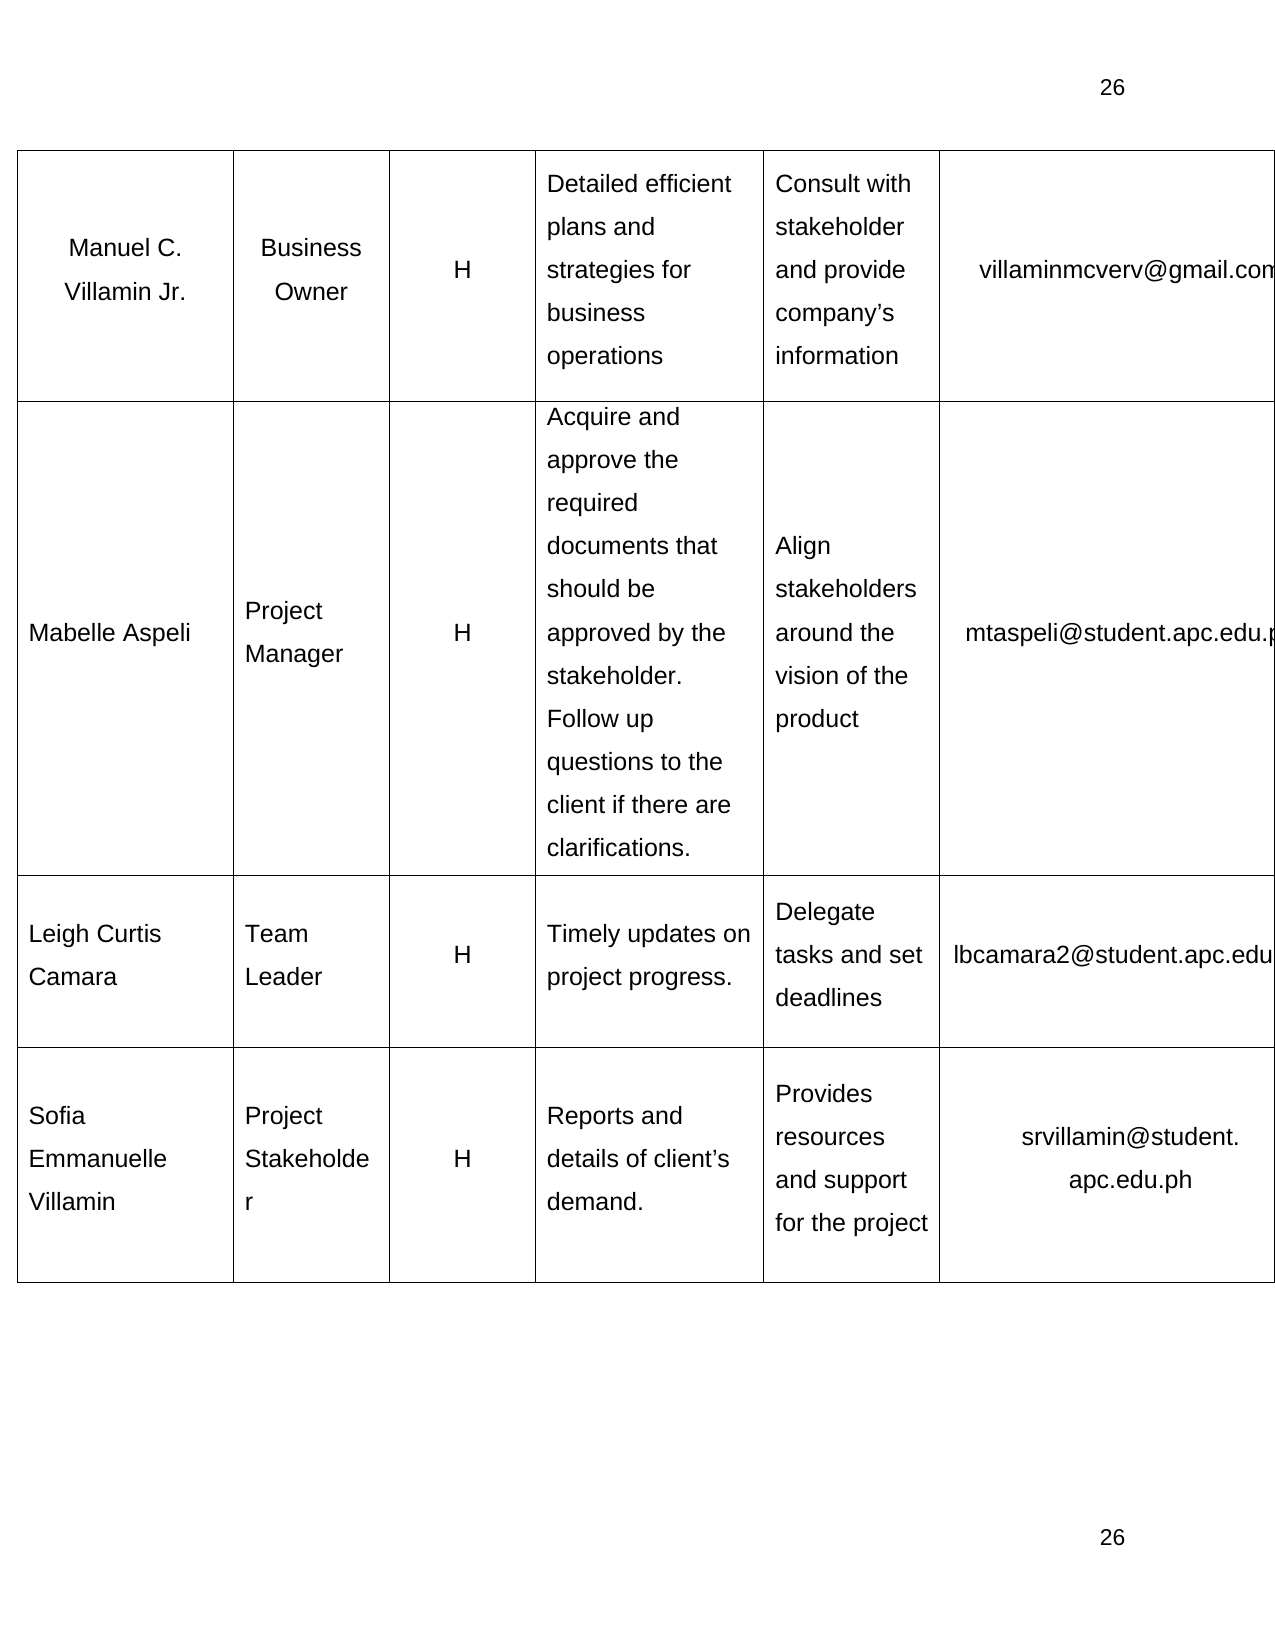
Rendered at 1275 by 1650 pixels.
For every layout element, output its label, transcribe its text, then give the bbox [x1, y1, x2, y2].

table_cell Leigh Curtis Camara [18, 876, 233, 1047]
table_cell Provides resources and support for the project [764, 1048, 939, 1282]
table_cell H [390, 402, 535, 875]
table_cell mtaspeli@student.apc.edu.ph [940, 402, 1274, 875]
table_cell Align stakeholders around the vision of the product [764, 402, 939, 875]
table_cell Project Manager [234, 402, 389, 875]
table_cell Project Stakeholder [234, 1048, 389, 1282]
table_cell Team Leader [234, 876, 389, 1047]
table_cell Sofia Emmanuelle Villamin [18, 1048, 233, 1282]
table_cell H [390, 151, 535, 401]
table_cell Business Owner [234, 151, 389, 401]
table_cell srvillamin@student. apc.edu.ph [940, 1048, 1274, 1282]
table_cell villaminmcverv@gmail.com [940, 151, 1274, 401]
table_cell H [390, 1048, 535, 1282]
table_cell Reports and details of client’s demand. [536, 1048, 763, 1282]
table_cell Timely updates on project progress. [536, 876, 763, 1047]
table_cell Acquire and approve the required documents that should be approved by the stakeholder. Follow up questions to the client if there are clarifications. [536, 402, 763, 875]
table_cell lbcamara2@student.apc.edu.ph [940, 876, 1274, 1047]
table_cell H [390, 876, 535, 1047]
table_cell Mabelle Aspeli [18, 402, 233, 875]
table_cell Delegate tasks and set deadlines [764, 876, 939, 1047]
table_cell Detailed efficient plans and strategies for business operations [536, 151, 763, 401]
table_cell Manuel C. Villamin Jr. [18, 151, 233, 401]
table_cell Consult with stakeholder and provide company’s information [764, 151, 939, 401]
